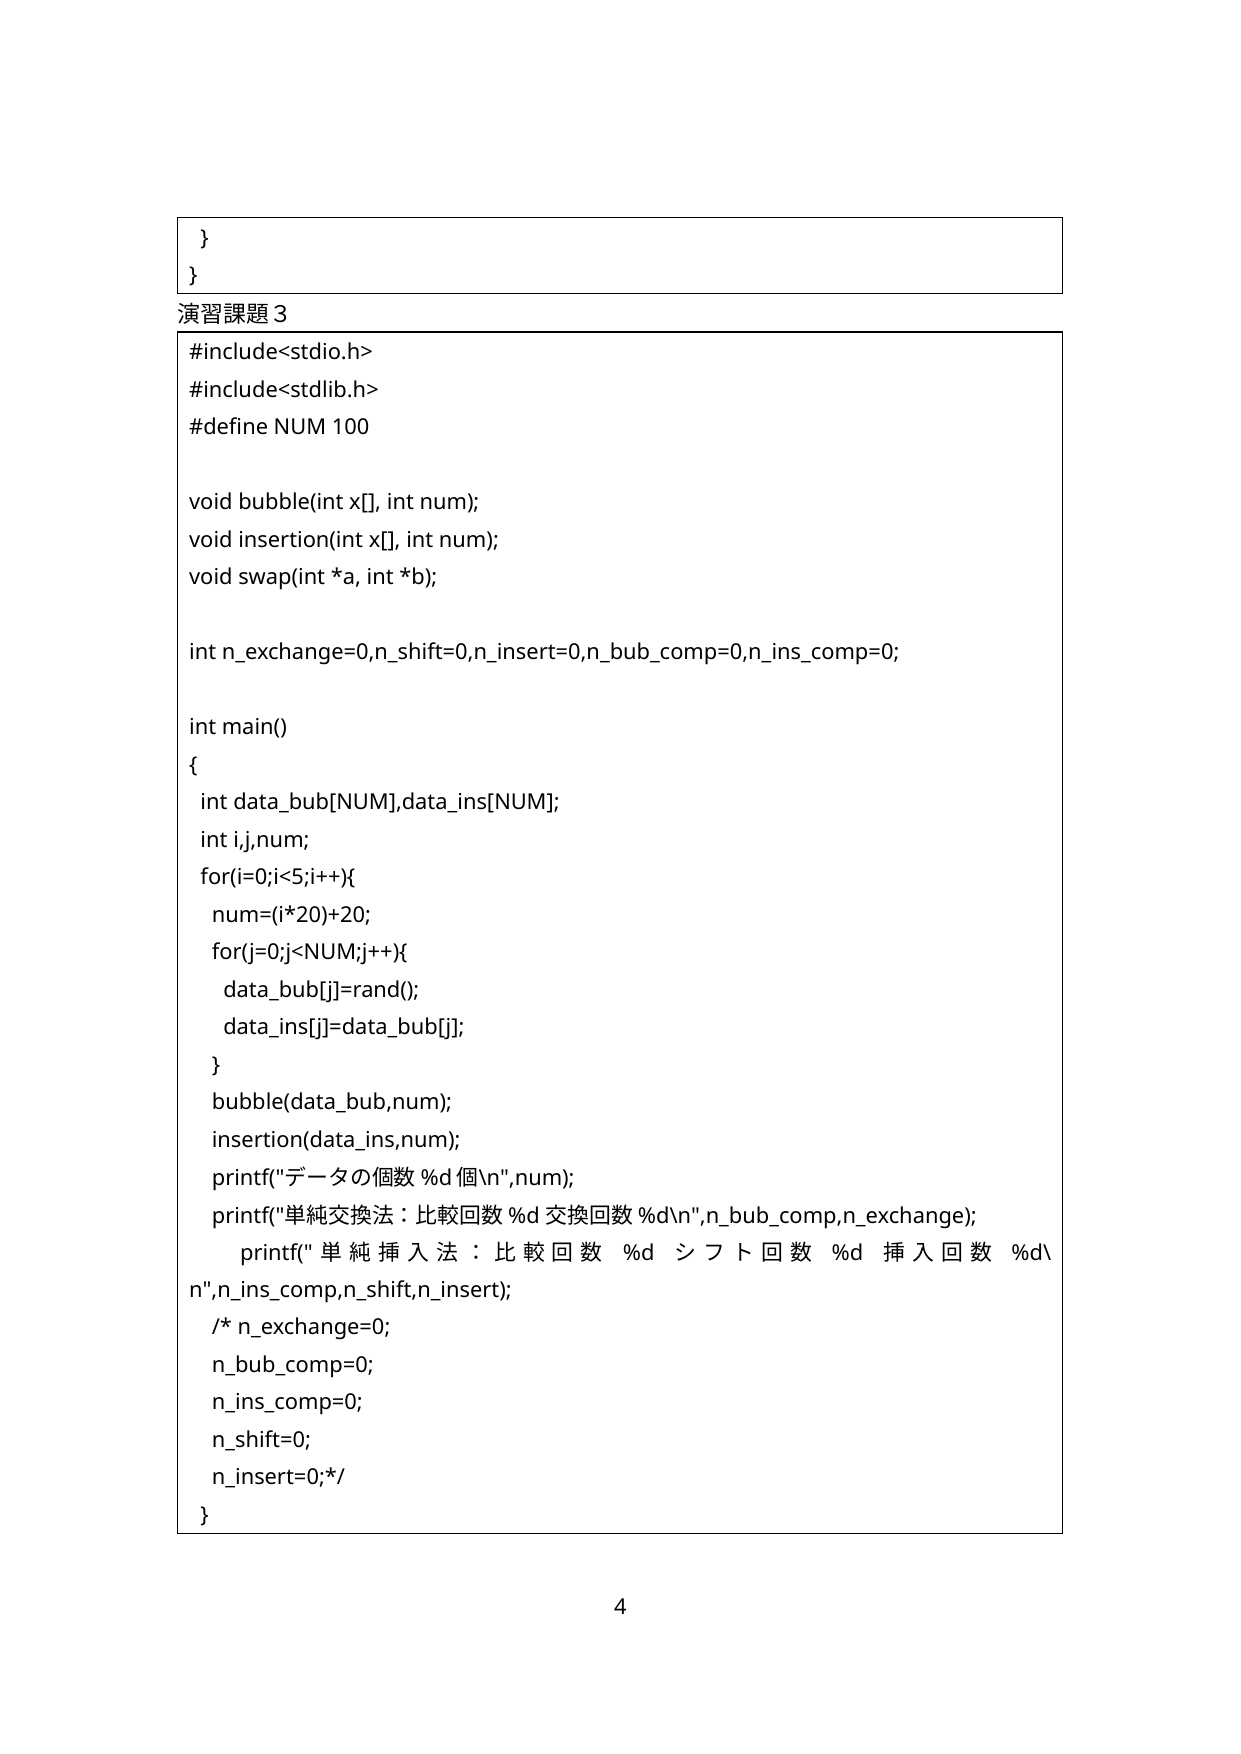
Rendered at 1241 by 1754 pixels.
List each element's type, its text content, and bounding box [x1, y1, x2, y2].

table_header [178, 218, 1062, 293]
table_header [178, 333, 1062, 1532]
text 演習課題３ [177, 294, 1063, 331]
